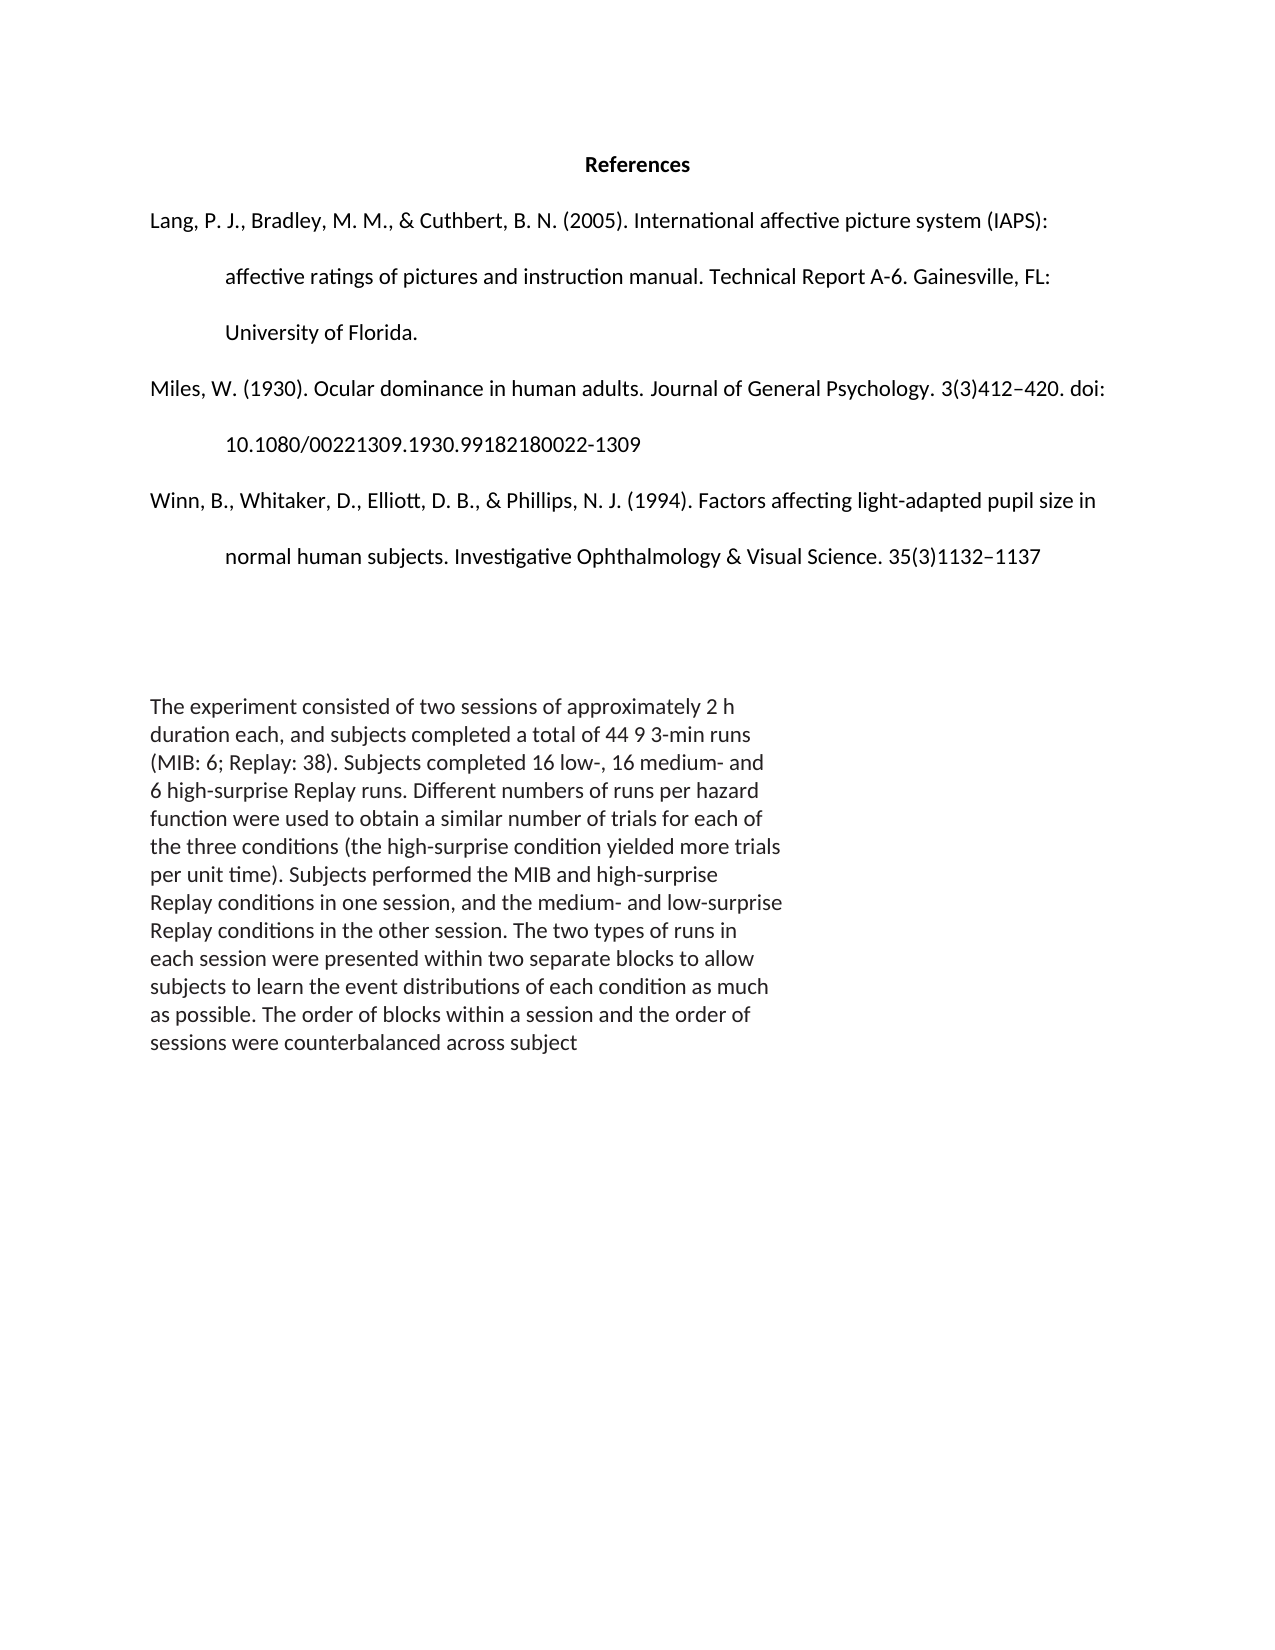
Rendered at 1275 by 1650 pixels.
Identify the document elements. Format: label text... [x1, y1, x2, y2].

text duration each, and subjects completed a total of 44 9 3-min runs [150, 720, 1125, 748]
text as possible. The order of blocks within a session and the order of [150, 1000, 1125, 1028]
text each session were presented within two separate blocks to allow [150, 944, 1125, 972]
text The experiment consisted of two sessions of approximately 2 h [150, 692, 1125, 720]
text (MIB: 6; Replay: 38). Subjects completed 16 low-, 16 medium- and [150, 748, 1125, 776]
text Lang, P. J., Bradley, M. M., & Cuthbert, B. N. (2005). International affective picture system (IAPS): affective ratings of pictures and instruction manual. Technical Report A-6. Gainesville, FL: University of Florida. [150, 206, 1125, 346]
text Replay conditions in one session, and the medium- and low-surprise [150, 888, 1125, 916]
text Miles, W. (1930). Ocular dominance in human adults. Journal of General Psychology. 3(3)412–420. doi: 10.1080/00221309.1930.99182180022-1309 [150, 374, 1125, 458]
text per unit time). Subjects performed the MIB and high-surprise [150, 860, 1125, 888]
text the three conditions (the high-surprise condition yielded more trials [150, 832, 1125, 860]
text Replay conditions in the other session. The two types of runs in [150, 916, 1125, 944]
text function were used to obtain a similar number of trials for each of [150, 804, 1125, 832]
text 6 high-surprise Replay runs. Different numbers of runs per hazard [150, 776, 1125, 804]
text Winn, B., Whitaker, D., Elliott, D. B., & Phillips, N. J. (1994). Factors affecting light-adapted pupil size in normal human subjects. Investigative Ophthalmology & Visual Science. 35(3)1132–1137 [150, 486, 1125, 570]
text sessions were counterbalanced across subject [150, 1028, 1125, 1056]
text subjects to learn the event distributions of each condition as much [150, 972, 1125, 1000]
text References [150, 150, 1125, 178]
